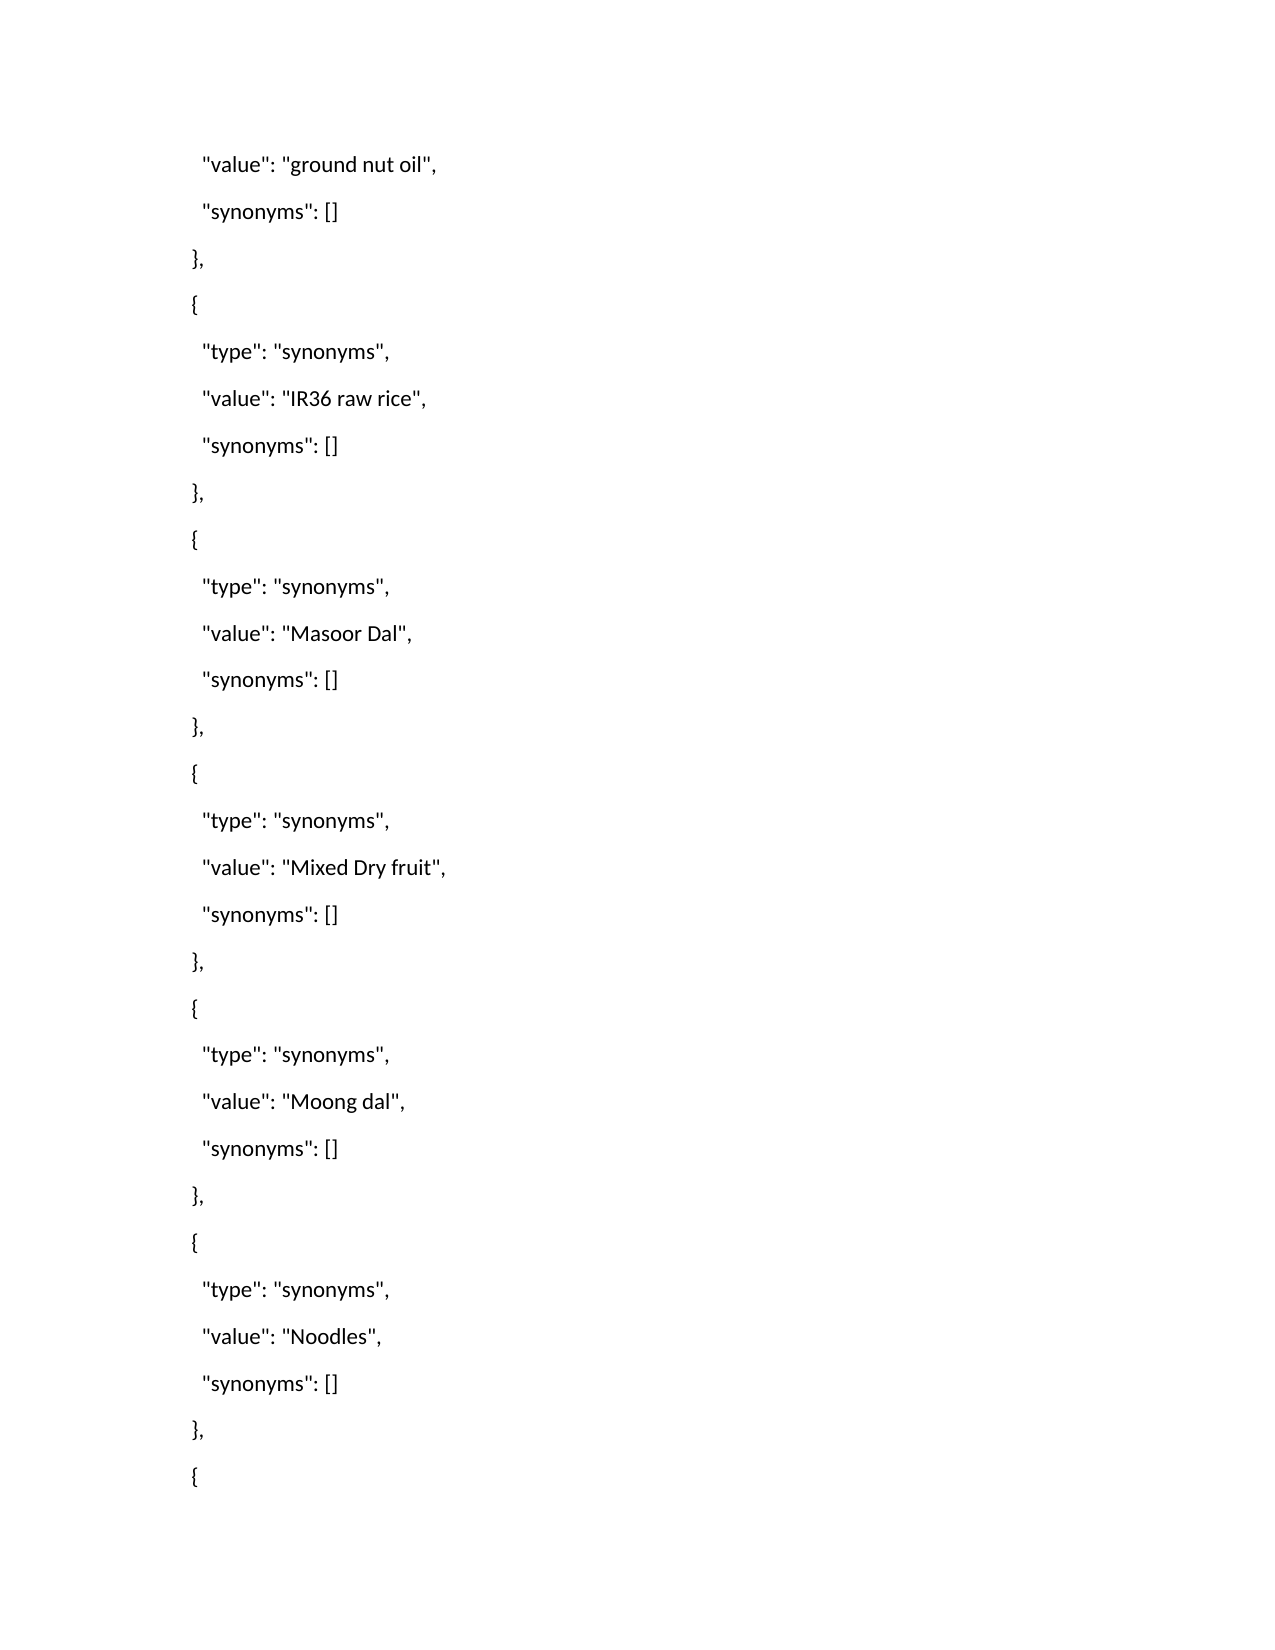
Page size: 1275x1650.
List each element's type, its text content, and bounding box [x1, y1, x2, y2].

text }, [150, 1181, 1125, 1209]
text "type": "synonyms", [150, 572, 1125, 600]
text "synonyms": [] [150, 1134, 1125, 1162]
text "synonyms": [] [150, 431, 1125, 459]
text { [150, 759, 1125, 787]
text "type": "synonyms", [150, 806, 1125, 834]
text "value": "Noodles", [150, 1322, 1125, 1350]
text "value": "Mixed Dry fruit", [150, 853, 1125, 881]
text "synonyms": [] [150, 197, 1125, 225]
text }, [150, 947, 1125, 975]
text "synonyms": [] [150, 666, 1125, 694]
text }, [150, 478, 1125, 506]
text "type": "synonyms", [150, 337, 1125, 366]
text { [150, 525, 1125, 553]
text "synonyms": [] [150, 900, 1125, 928]
text "value": "IR36 raw rice", [150, 384, 1125, 412]
text { [150, 1228, 1125, 1256]
text }, [150, 1416, 1125, 1444]
text { [150, 994, 1125, 1022]
text }, [150, 244, 1125, 272]
text "value": "Moong dal", [150, 1087, 1125, 1116]
text { [150, 1462, 1125, 1491]
text "type": "synonyms", [150, 1041, 1125, 1069]
text "type": "synonyms", [150, 1275, 1125, 1303]
text }, [150, 712, 1125, 741]
text "value": "ground nut oil", [150, 150, 1125, 178]
text "synonyms": [] [150, 1369, 1125, 1397]
text { [150, 291, 1125, 319]
text "value": "Masoor Dal", [150, 619, 1125, 647]
